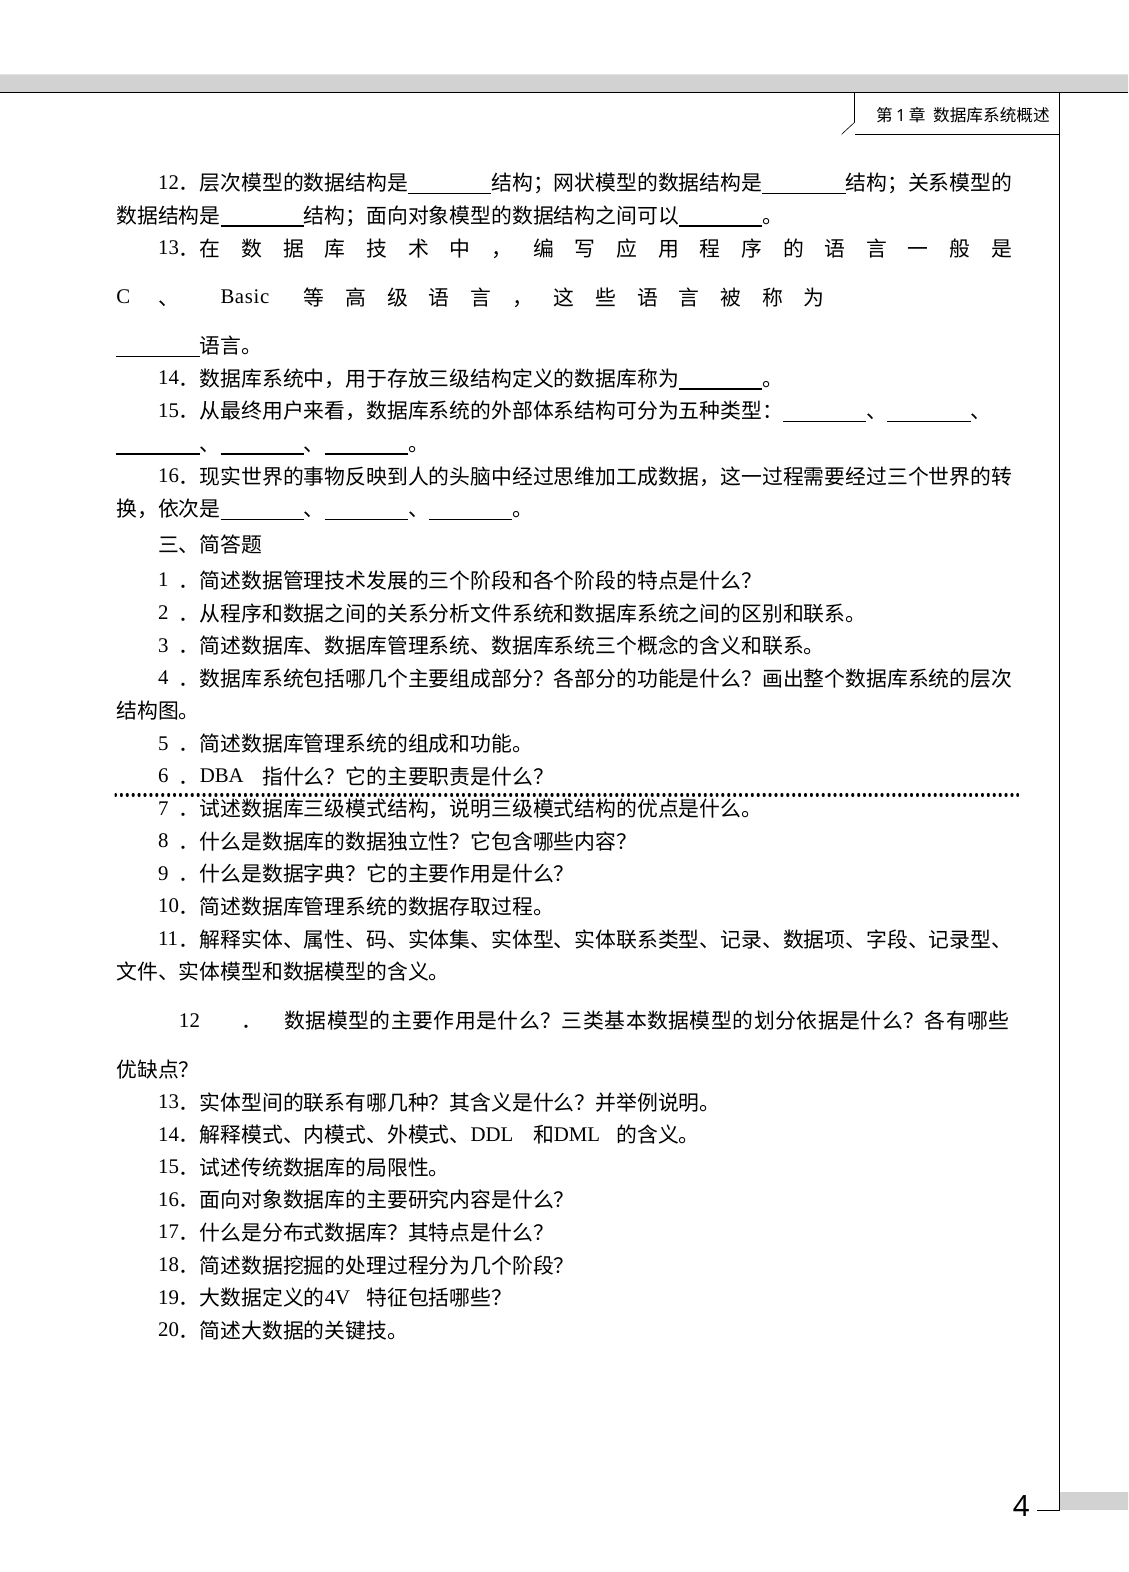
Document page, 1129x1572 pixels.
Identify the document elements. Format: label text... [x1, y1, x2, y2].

text 15．试述传统数据库的局限性。 [116, 1150, 1012, 1183]
text 4．数据库系统包括哪几个主要组成部分？各部分的功能是什么？画出整个数据库系统的层次结构图。 [116, 661, 1012, 726]
text 20．简述大数据的关键技。 [116, 1313, 1012, 1346]
text 17．什么是分布式数据库？其特点是什么？ [116, 1215, 1012, 1248]
text 14．数据库系统中，用于存放三级结构定义的数据库称为 。 [116, 361, 1012, 394]
text 18．简述数据挖掘的处理过程分为几个阶段？ [116, 1248, 1012, 1280]
picture [114, 793, 1019, 797]
text 8．什么是数据库的数据独立性？它包含哪些内容？ [116, 824, 1012, 857]
text 14．解释模式、内模式、外模式、DDL和DML的含义。 [116, 1117, 1012, 1150]
text 16．面向对象数据库的主要研究内容是什么？ [116, 1183, 1012, 1215]
text 13．在数据库技术中，编写应用程序的语言一般是C、Basic等高级语言，这些语言被称为 语言。 [116, 231, 1012, 361]
text 11．解释实体、属性、码、实体集、实体型、实体联系类型、记录、数据项、字段、记录型、文件、实体模型和数据模型的含义。 [116, 922, 1012, 987]
text 6．DBA指什么？它的主要职责是什么？ [116, 759, 1012, 791]
text 三、简答题 [158, 527, 1012, 560]
text 15．从最终用户来看，数据库系统的外部体系结构可分为五种类型： 、 、 、 、 。 [116, 394, 1012, 459]
text 19．大数据定义的4V特征包括哪些？ [116, 1280, 1012, 1313]
text 16．现实世界的事物反映到人的头脑中经过思维加工成数据，这一过程需要经过三个世界的转换，依次是 、 、 。 [116, 459, 1012, 524]
text 12．层次模型的数据结构是 结构；网状模型的数据结构是 结构；关系模型的数据结构是 结构；面向对象模型的数据结构之间可以 。 [116, 165, 1012, 231]
text 5．简述数据库管理系统的组成和功能。 [116, 726, 1012, 759]
text 7．试述数据库三级模式结构，说明三级模式结构的优点是什么。 [116, 797, 1012, 824]
text 3．简述数据库、数据库管理系统、数据库系统三个概念的含义和联系。 [116, 628, 1012, 661]
text 9．什么是数据字典？它的主要作用是什么？ [116, 857, 1012, 889]
text 2．从程序和数据之间的关系分析文件系统和数据库系统之间的区别和联系。 [116, 596, 1012, 628]
text 10．简述数据库管理系统的数据存取过程。 [116, 889, 1012, 922]
text 13．实体型间的联系有哪几种？其含义是什么？并举例说明。 [116, 1085, 1012, 1117]
text 12．数据模型的主要作用是什么？三类基本数据模型的划分依据是什么？各有哪些优缺点？ [116, 987, 1012, 1085]
text 1．简述数据管理技术发展的三个阶段和各个阶段的特点是什么？ [116, 563, 1012, 596]
